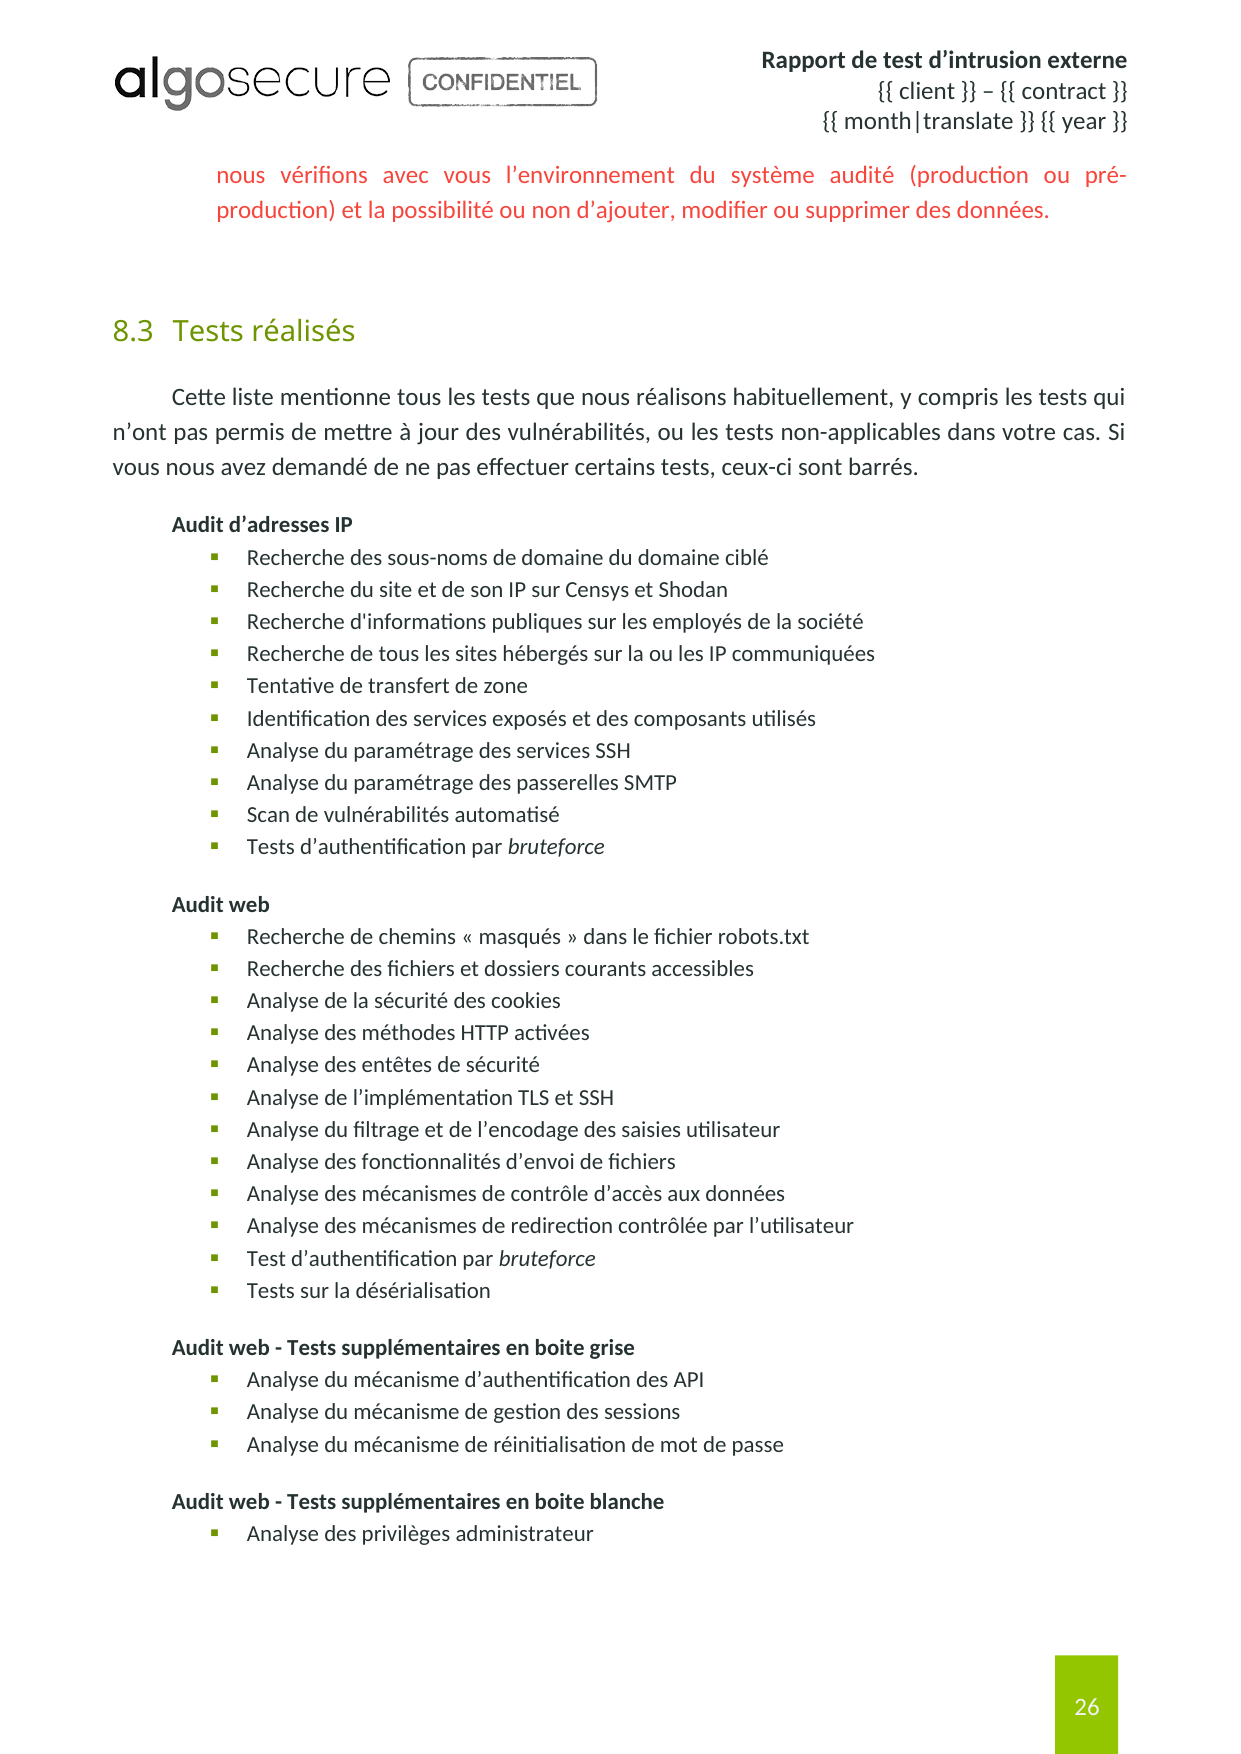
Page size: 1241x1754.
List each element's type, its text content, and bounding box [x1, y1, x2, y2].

list Analyse du mécanisme de gestion des sessions [209, 1397, 1128, 1426]
list Tests d’authentification par bruteforce [209, 832, 1128, 861]
text Cette liste mentionne tous les tests que nous réalisons habituellement, y compris les tests qui n’ont pas permis de mettre à jour des vulnérabilités, ou les tests non-applicables dans votre cas. Si vous nous avez demandé de ne pas effectuer certains tests, ceux-ci sont barrés. [112, 381, 1128, 481]
text Audit d’adresses IP [172, 511, 1128, 539]
list Analyse des mécanismes de redirection contrôlée par l’utilisateur [209, 1212, 1128, 1239]
picture [112, 53, 392, 113]
text Audit web - Tests supplémentaires en boite blanche [172, 1487, 1128, 1515]
list Test d’authentification par bruteforce [209, 1244, 1128, 1272]
list Analyse des privilèges administrateur [209, 1519, 1128, 1547]
list Analyse de la sécurité des cookies [209, 986, 1128, 1014]
list Recherche de tous les sites hébergés sur la ou les IP communiquées [209, 639, 1128, 667]
text Audit web [112, 890, 1128, 918]
list Recherche du site et de son IP sur Censys et Shodan [209, 575, 1128, 603]
subtitle Tests réalisés [112, 310, 1128, 350]
list Identification des services exposés et des composants utilisés [209, 704, 1128, 732]
list Analyse de l’implémentation TLS et SSH [209, 1083, 1128, 1111]
list Recherche des sous-noms de domaine du domaine ciblé [209, 543, 1128, 571]
list Analyse des fonctionnalités d’envoi de fichiers [209, 1147, 1128, 1175]
list Recherche des fichiers et dossiers courants accessibles [209, 954, 1128, 982]
list Analyse du paramétrage des services SSH [209, 736, 1128, 764]
list Analyse du mécanisme d’authentification des API [209, 1365, 1128, 1393]
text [216, 159, 1128, 225]
list Scan de vulnérabilités automatisé [209, 800, 1128, 828]
text Audit web - Tests supplémentaires en boite grise [172, 1333, 1128, 1361]
list Analyse du paramétrage des passerelles SMTP [209, 768, 1128, 796]
list Analyse du mécanisme de réinitialisation de mot de passe [209, 1430, 1128, 1458]
list Analyse des mécanismes de contrôle d’accès aux données [209, 1179, 1128, 1207]
list Analyse des méthodes HTTP activées [209, 1018, 1128, 1046]
list Analyse des entêtes de sécurité [209, 1051, 1128, 1079]
list Tentative de transfert de zone [209, 672, 1128, 699]
list Analyse du filtrage et de l’encodage des saisies utilisateur [209, 1115, 1128, 1143]
list Tests sur la désérialisation [209, 1276, 1128, 1304]
list Recherche d'informations publiques sur les employés de la société [209, 607, 1128, 635]
list Recherche de chemins « masqués » dans le fichier robots.txt [209, 922, 1128, 950]
picture [406, 55, 599, 109]
